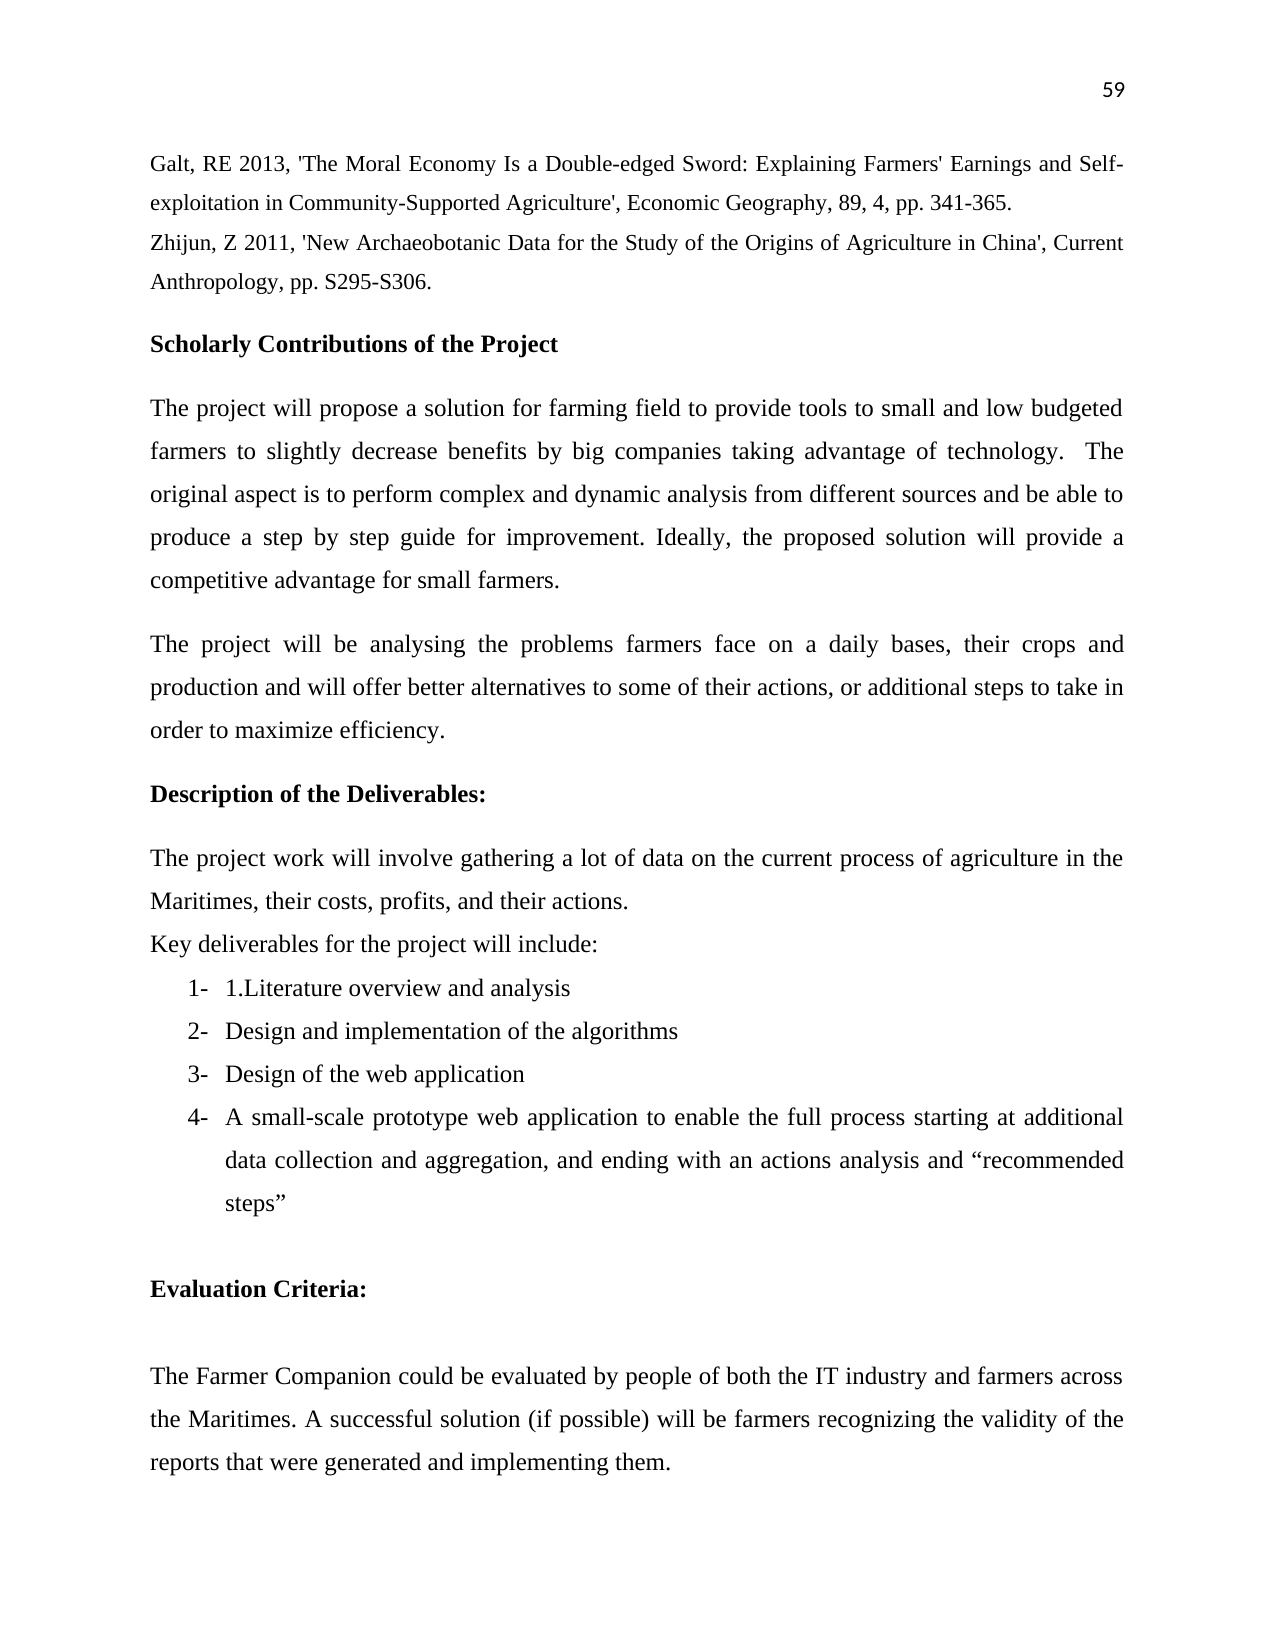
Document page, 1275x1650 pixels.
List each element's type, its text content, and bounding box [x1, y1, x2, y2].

text The project work will involve gathering a lot of data on the current process of agriculture in the Maritimes, their costs, profits, and their actions. [150, 843, 1125, 915]
list Design and implementation of the algorithms [187, 1016, 1125, 1044]
text Galt, RE 2013, 'The Moral Economy Is a Double-edged Sword: Explaining Farmers' Earnings and Self-exploitation in Community-Supported Agriculture', Economic Geography, 89, 4, pp. 341-365. [150, 150, 1125, 216]
text The project will propose a solution for farming field to provide tools to small and low budgeted farmers to slightly decrease benefits by big companies taking advantage of technology. The original aspect is to perform complex and dynamic analysis from different sources and be able to produce a step by step guide for improvement. Ideally, the proposed solution will provide a competitive advantage for small farmers. [150, 393, 1125, 594]
text The Farmer Companion could be evaluated by people of both the IT industry and farmers across the Maritimes. A successful solution (if possible) will be farmers recognizing the validity of the reports that were generated and implementing them. [150, 1318, 1125, 1476]
text Key deliverables for the project will include: [150, 929, 1125, 958]
list 1.Literature overview and analysis [187, 973, 1125, 1001]
list Design of the web application [187, 1059, 1125, 1088]
text The project will be analysing the problems farmers face on a daily bases, their crops and production and will offer better alternatives to some of their actions, or additional steps to take in order to maximize efficiency. [150, 629, 1125, 744]
text Evaluation Criteria: [150, 1274, 1125, 1303]
list A small-scale prototype web application to enable the full process starting at additional data collection and aggregation, and ending with an actions analysis and “recommended steps” [187, 1102, 1125, 1217]
text Zhijun, Z 2011, 'New Archaeobotanic Data for the Study of the Origins of Agriculture in China', Current Anthropology, pp. S295-S306. [150, 229, 1125, 295]
text Scholarly Contributions of the Project [150, 329, 1125, 357]
text Description of the Deliverables: [150, 779, 1125, 808]
